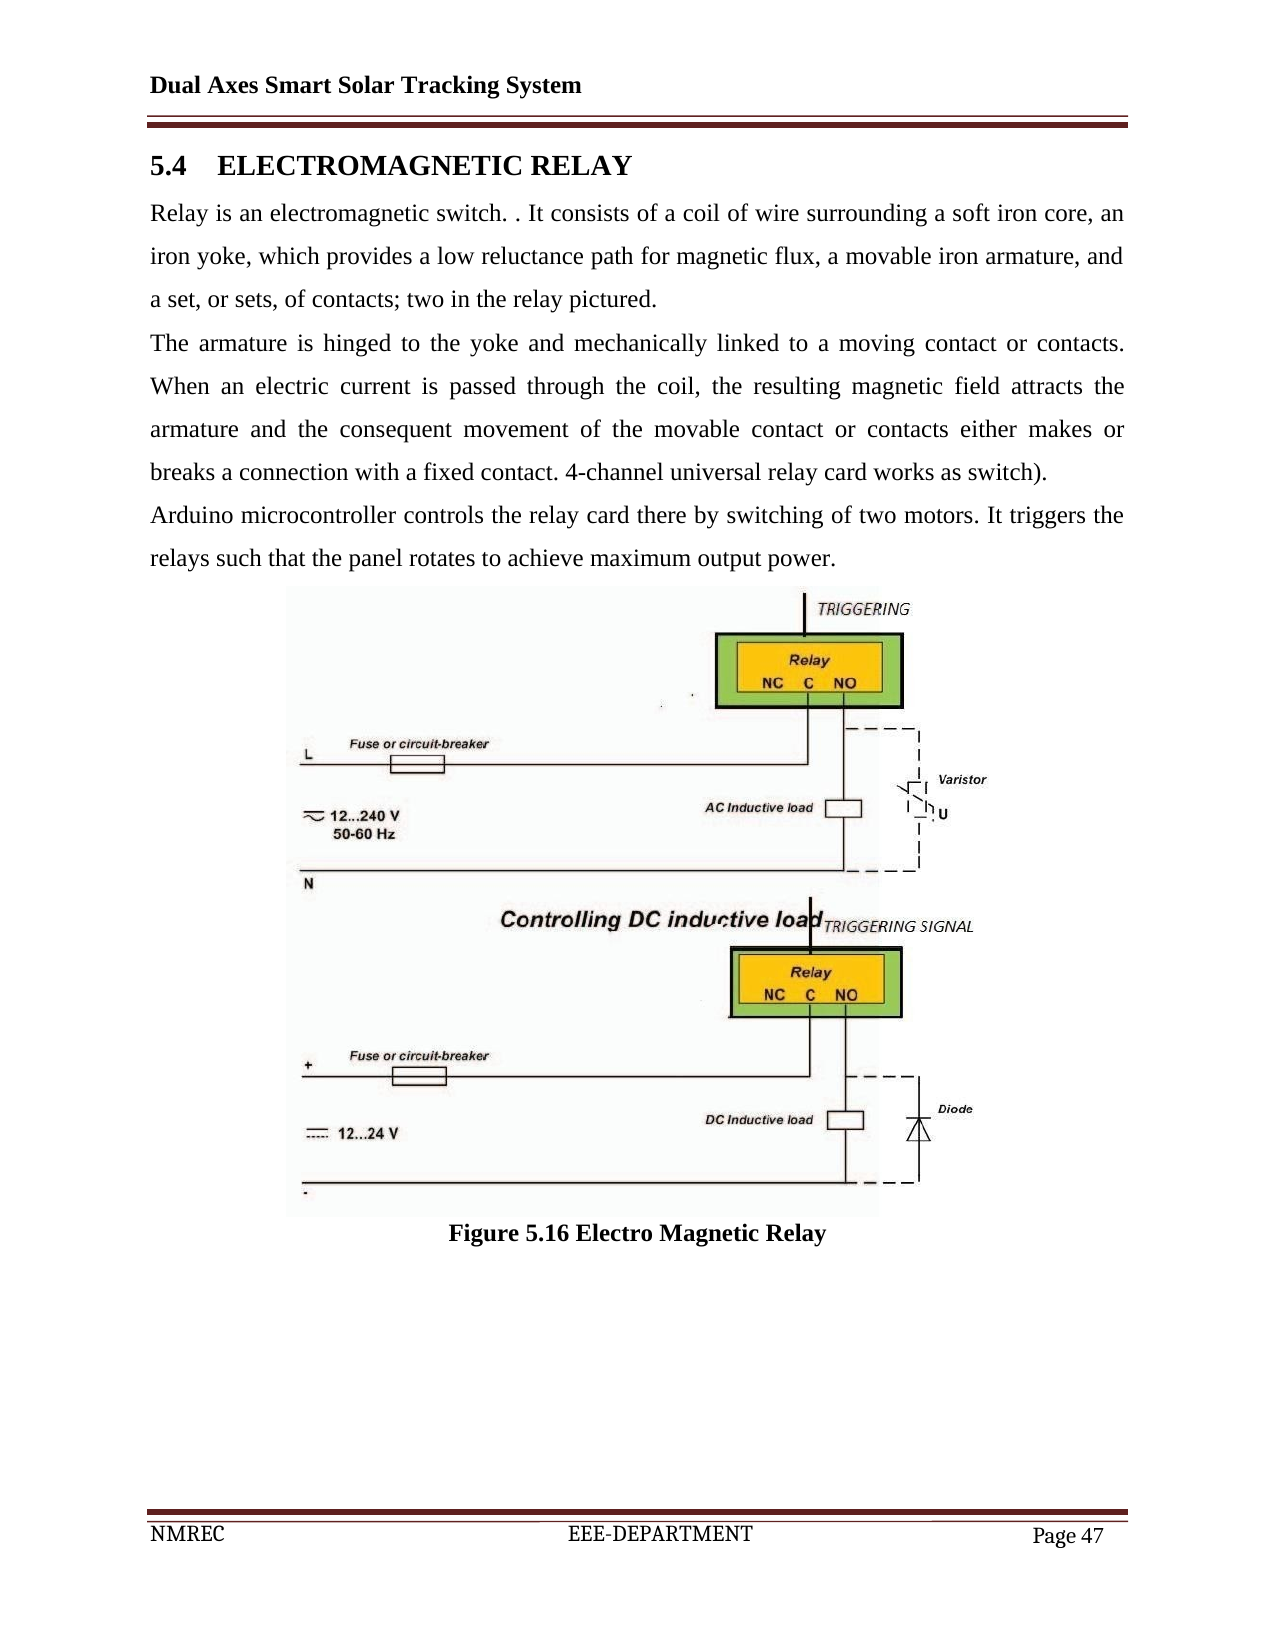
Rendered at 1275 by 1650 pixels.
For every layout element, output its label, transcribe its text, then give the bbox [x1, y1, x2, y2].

text Arduino microcontroller controls the relay card there by switching of two motors. It triggers the relays such that the panel rotates to achieve maximum output power. [150, 500, 1125, 572]
picture [286, 586, 989, 1217]
subtitle Figure 5.16 Electro Magnetic Relay [200, 1218, 1075, 1247]
text The armature is hinged to the yoke and mechanically linked to a moving contact or contacts. When an electric current is passed through the coil, the resulting magnetic field attracts the armature and the consequent movement of the movable contact or contacts either makes or breaks a connection with a fixed contact. 4-channel universal relay card works as switch). [150, 328, 1125, 486]
text Relay is an electromagnetic switch. . It consists of a coil of wire surrounding a soft iron core, an iron yoke, which provides a low reluctance path for magnetic flux, a movable iron armature, and a set, or sets, of contacts; two in the relay pictured. [150, 198, 1125, 313]
subtitle ELECTROMAGNETIC RELAY [150, 148, 1144, 182]
